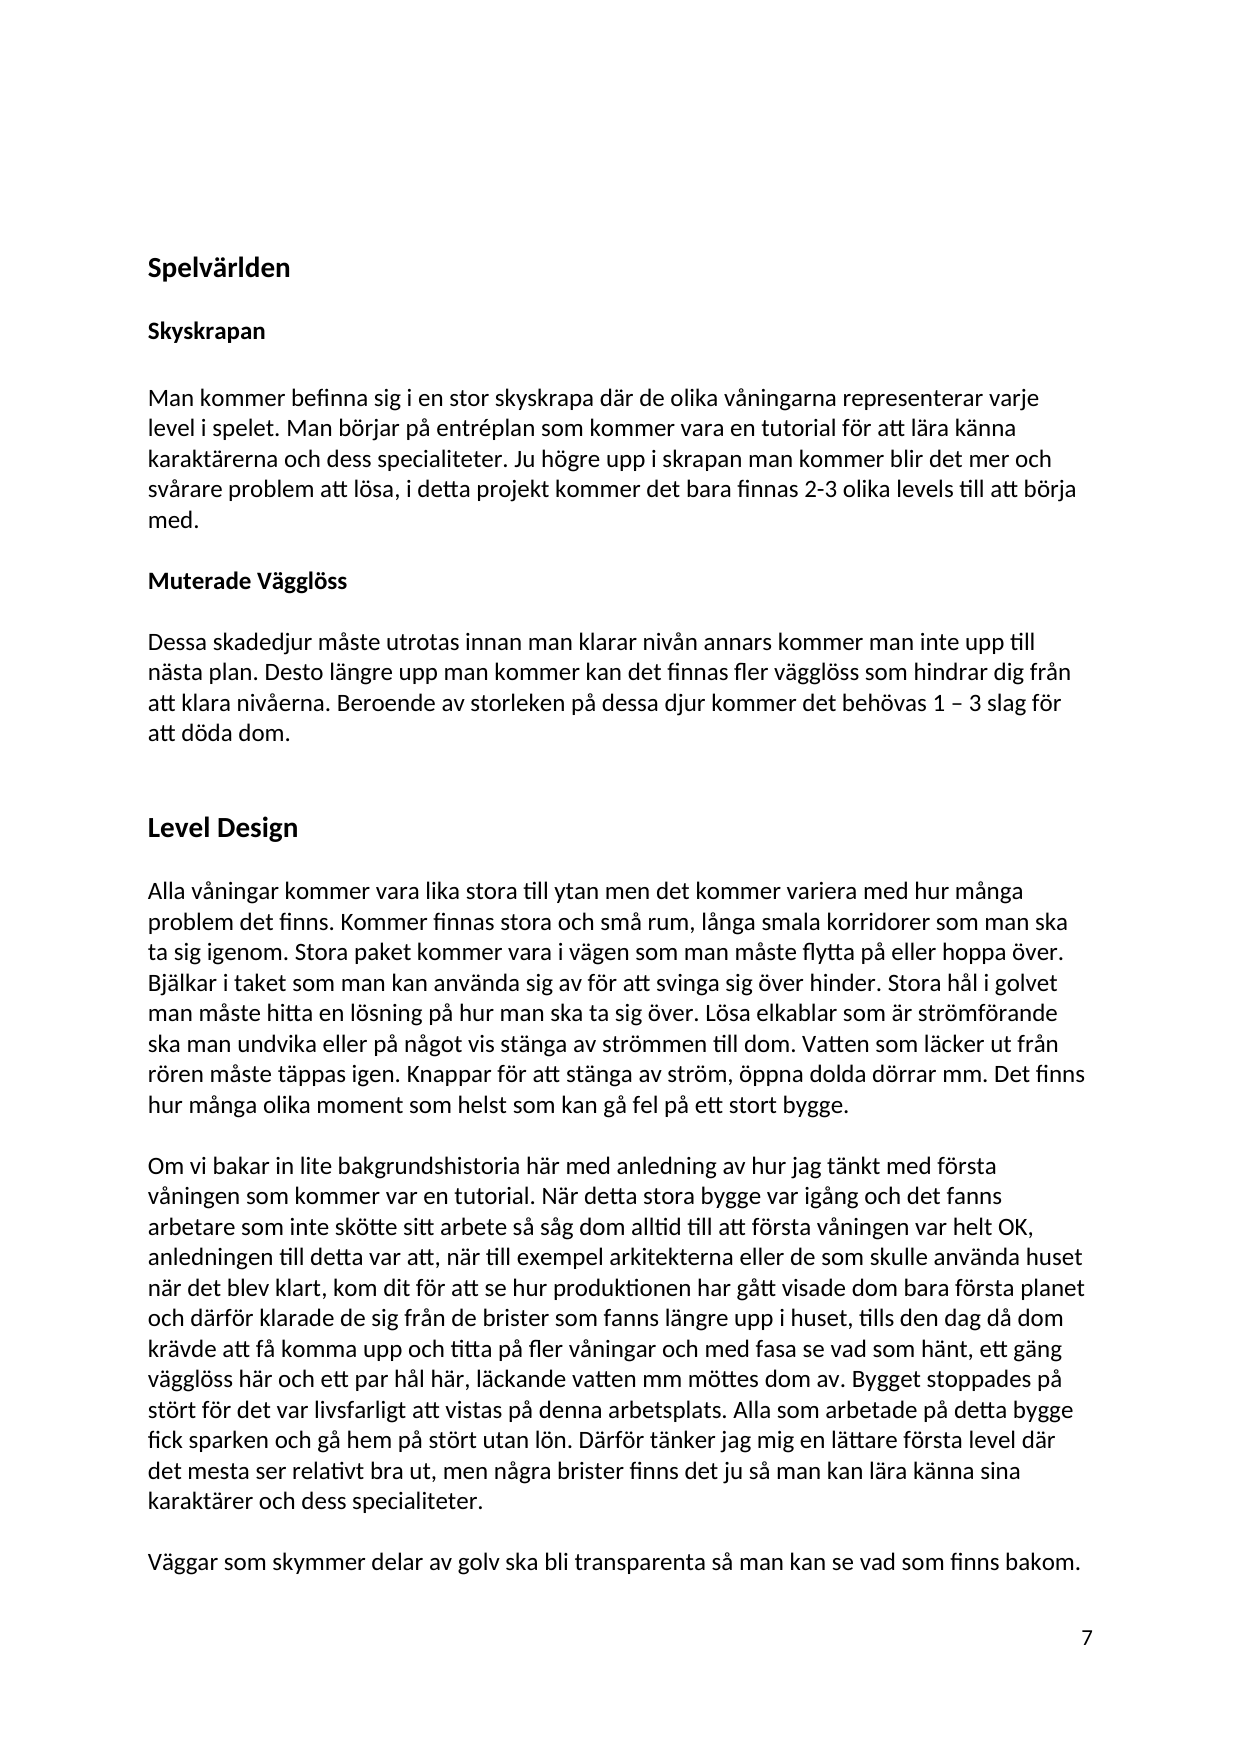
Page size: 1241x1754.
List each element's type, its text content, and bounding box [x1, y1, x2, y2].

text Man kommer befinna sig i en stor skyskrapa där de olika våningarna representerar varje level i spelet. Man börjar på entréplan som kommer vara en tutorial för att lära känna karaktärerna och dess specialiteter. Ju högre upp i skrapan man kommer blir det mer och svårare problem att lösa, i detta projekt kommer det bara finnas 2-3 olika levels till att börja med. [148, 382, 1093, 534]
text Level Design [148, 809, 1093, 844]
text Spelvärlden [148, 249, 1093, 285]
text Skyskrapan [148, 316, 1093, 346]
text Muterade Vägglöss [148, 565, 1093, 595]
text Dessa skadedjur måste utrotas innan man klarar nivån annars kommer man inte upp till nästa plan. Desto längre upp man kommer kan det finnas fler vägglöss som hindrar dig från att klara nivåerna. Beroende av storleken på dessa djur kommer det behövas 1 – 3 slag för att döda dom. [148, 626, 1093, 748]
text Om vi bakar in lite bakgrundshistoria här med anledning av hur jag tänkt med första våningen som kommer var en tutorial. När detta stora bygge var igång och det fanns arbetare som inte skötte sitt arbete så såg dom alltid till att första våningen var helt OK, anledningen till detta var att, när till exempel arkitekterna eller de som skulle använda huset när det blev klart, kom dit för att se hur produktionen har gått visade dom bara första planet och därför klarade de sig från de brister som fanns längre upp i huset, tills den dag då dom krävde att få komma upp och titta på fler våningar och med fasa se vad som hänt, ett gäng vägglöss här och ett par hål här, läckande vatten mm möttes dom av. Bygget stoppades på stört för det var livsfarligt att vistas på denna arbetsplats. Alla som arbetade på detta bygge fick sparken och gå hem på stört utan lön. Därför tänker jag mig en lättare första level där det mesta ser relativt bra ut, men några brister finns det ju så man kan lära känna sina karaktärer och dess specialiteter. [148, 1150, 1093, 1516]
text Alla våningar kommer vara lika stora till ytan men det kommer variera med hur många problem det finns. Kommer finnas stora och små rum, långa smala korridorer som man ska ta sig igenom. Stora paket kommer vara i vägen som man måste flytta på eller hoppa över. Bjälkar i taket som man kan använda sig av för att svinga sig över hinder. Stora hål i golvet man måste hitta en lösning på hur man ska ta sig över. Lösa elkablar som är strömförande ska man undvika eller på något vis stänga av strömmen till dom. Vatten som läcker ut från rören måste täppas igen. Knappar för att stänga av ström, öppna dolda dörrar mm. Det finns hur många olika moment som helst som kan gå fel på ett stort bygge. [148, 875, 1093, 1119]
text Väggar som skymmer delar av golv ska bli transparenta så man kan se vad som finns bakom. [148, 1547, 1093, 1577]
